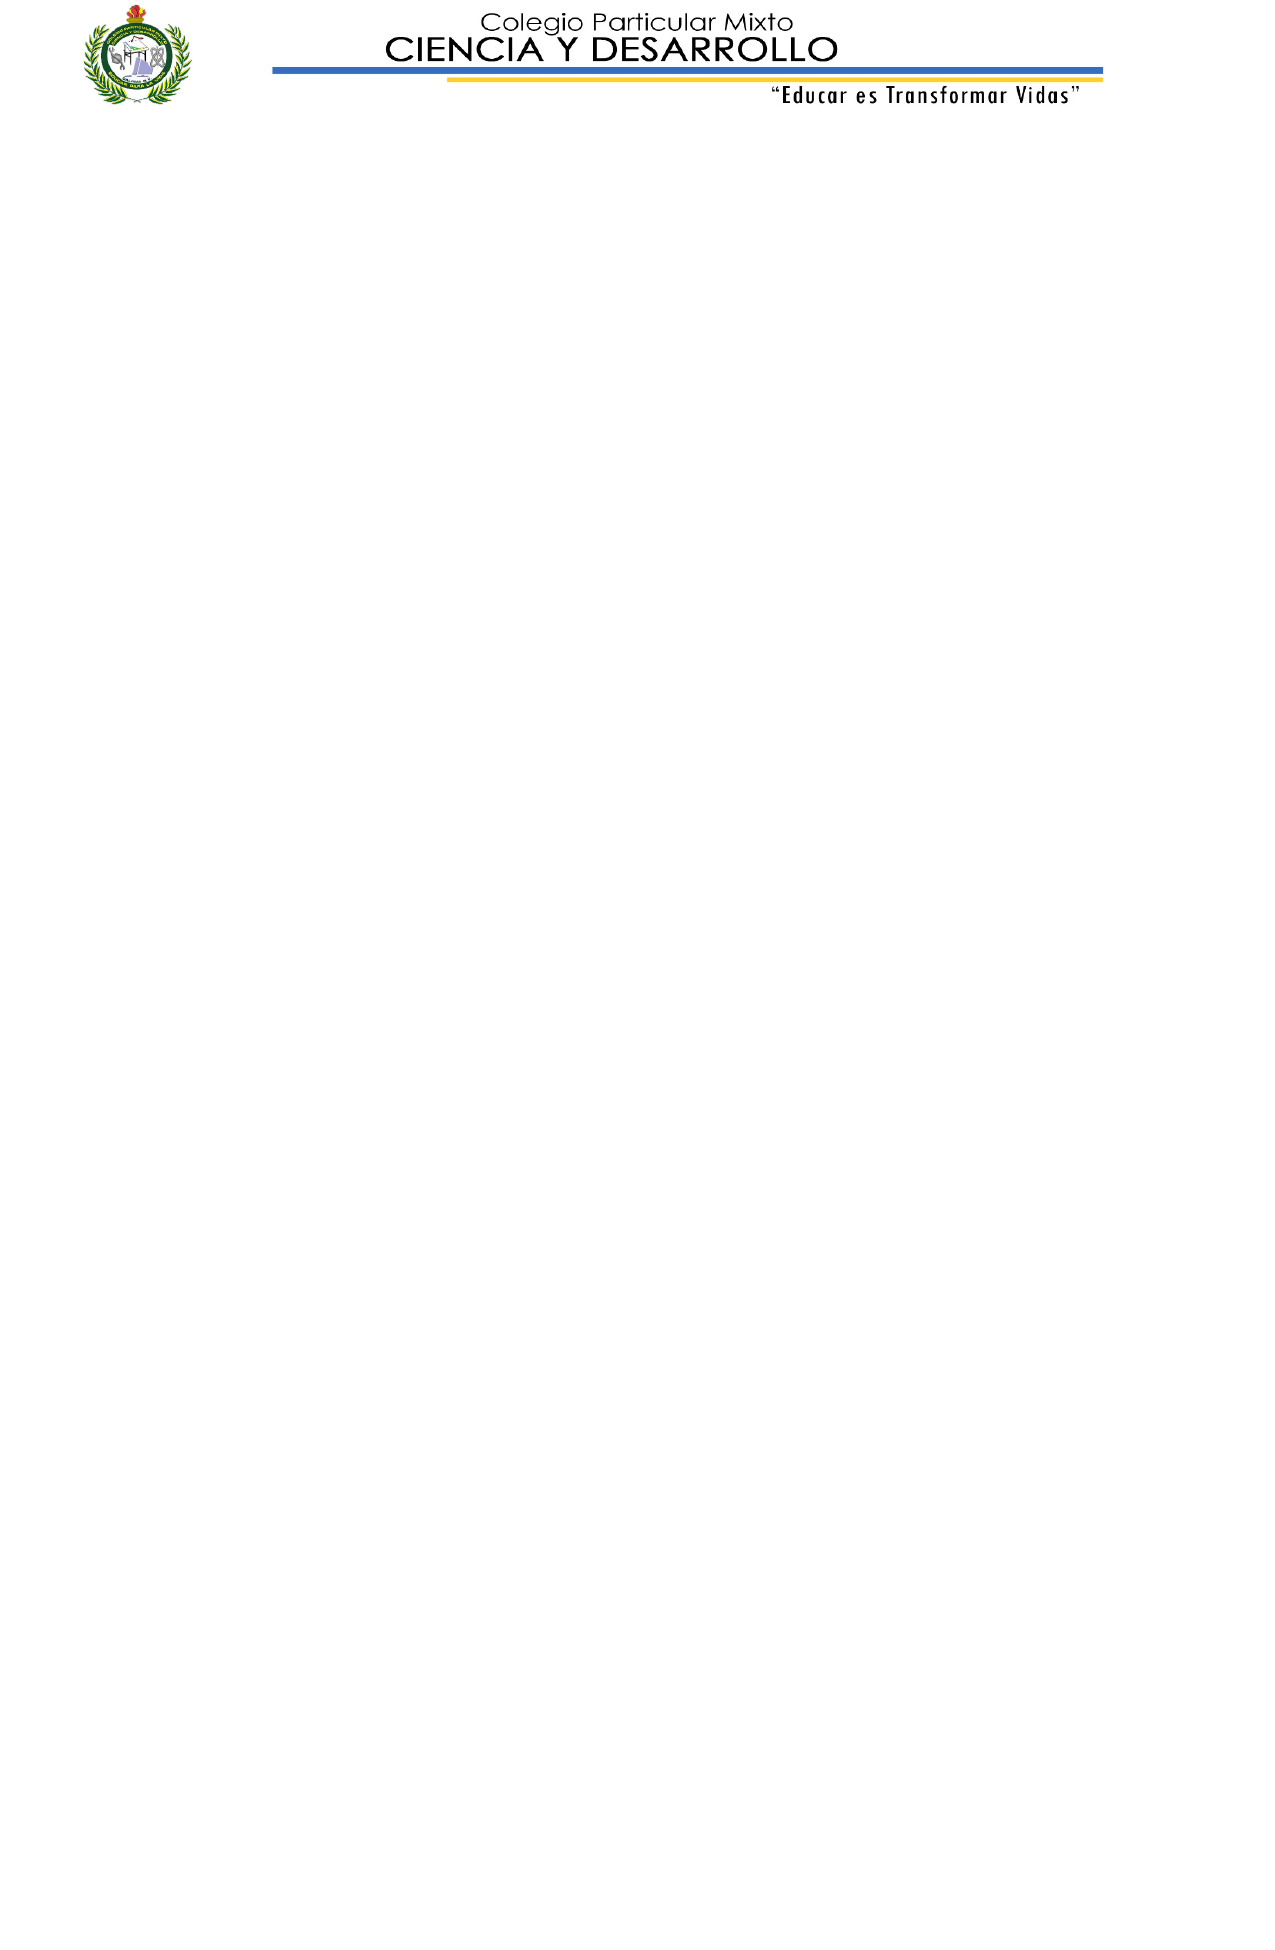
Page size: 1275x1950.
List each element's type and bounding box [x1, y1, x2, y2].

picture [82, 4, 193, 108]
picture [262, 6, 1104, 114]
